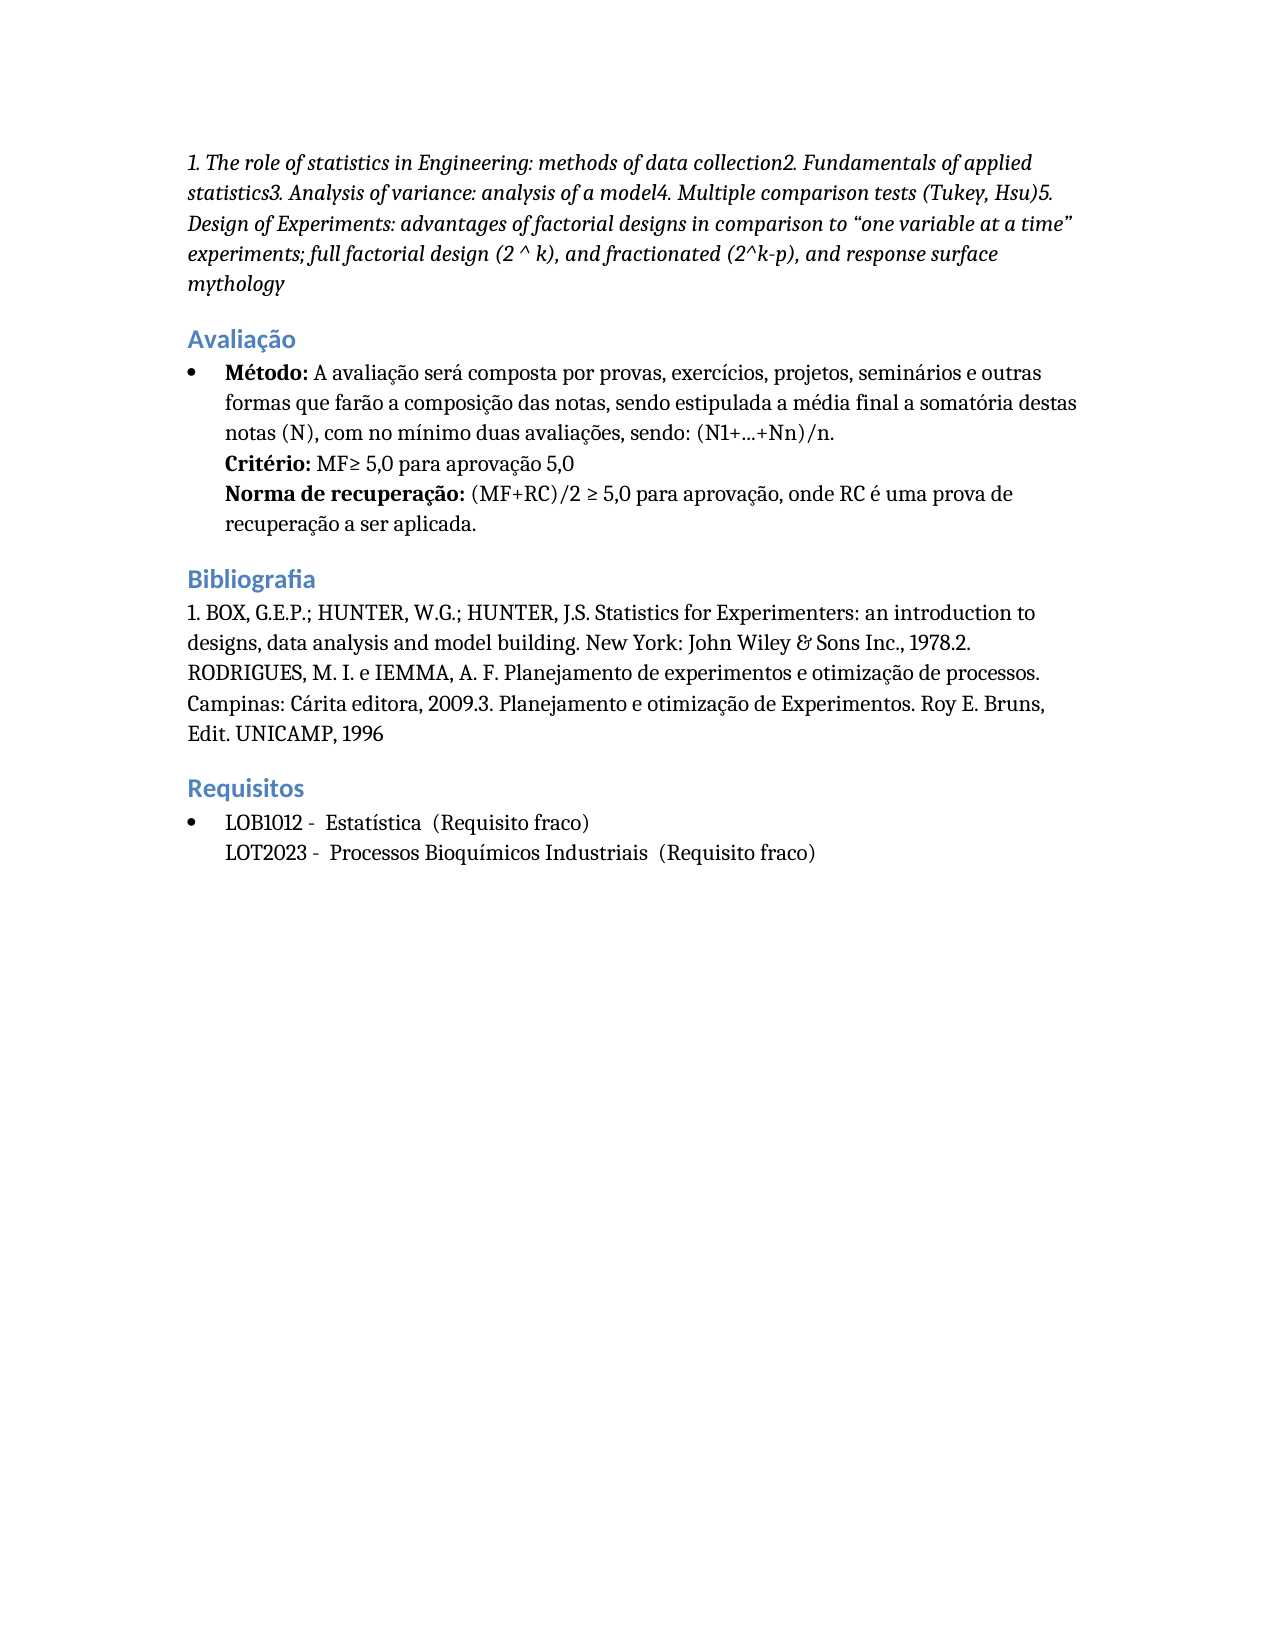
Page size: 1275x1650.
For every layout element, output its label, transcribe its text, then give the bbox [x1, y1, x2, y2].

list LOB1012 - Estatística (Requisito fraco) LOT2023 - Processos Bioquímicos Industriais (Requisito fraco) [187, 809, 1087, 896]
text 1. BOX, G.E.P.; HUNTER, W.G.; HUNTER, J.S. Statistics for Experimenters: an introduction to designs, data analysis and model building. New York: John Wiley & Sons Inc., 1978.2. RODRIGUES, M. I. e IEMMA, A. F. Planejamento de experimentos e otimização de processos. Campinas: Cárita editora, 2009.3. Planejamento e otimização de Experimentos. Roy E. Bruns, Edit. UNICAMP, 1996 [187, 600, 1087, 747]
subtitle Bibliografia [187, 562, 1087, 595]
subtitle Requisitos [187, 772, 1087, 805]
text 1. The role of statistics in Engineering: methods of data collection2. Fundamentals of applied statistics3. Analysis of variance: analysis of a model4. Multiple comparison tests (Tukey, Hsu)5. Design of Experiments: advantages of factorial designs in comparison to “one variable at a time” experiments; full factorial design (2 ^ k), and fractionated (2^k-p), and response surface mythology [187, 150, 1087, 297]
subtitle Avaliação [187, 322, 1087, 355]
list Método: A avaliação será composta por provas, exercícios, projetos, seminários e outras formas que farão a composição das notas, sendo estipulada a média final a somatória destas notas (N), com no mínimo duas avaliações, sendo: (N1+...+Nn)/n. Critério: MF≥ 5,0 para aprovação 5,0 Norma de recuperação: (MF+RC)/2 ≥ 5,0 para aprovação, onde RC é uma prova de recuperação a ser aplicada. [187, 360, 1087, 537]
